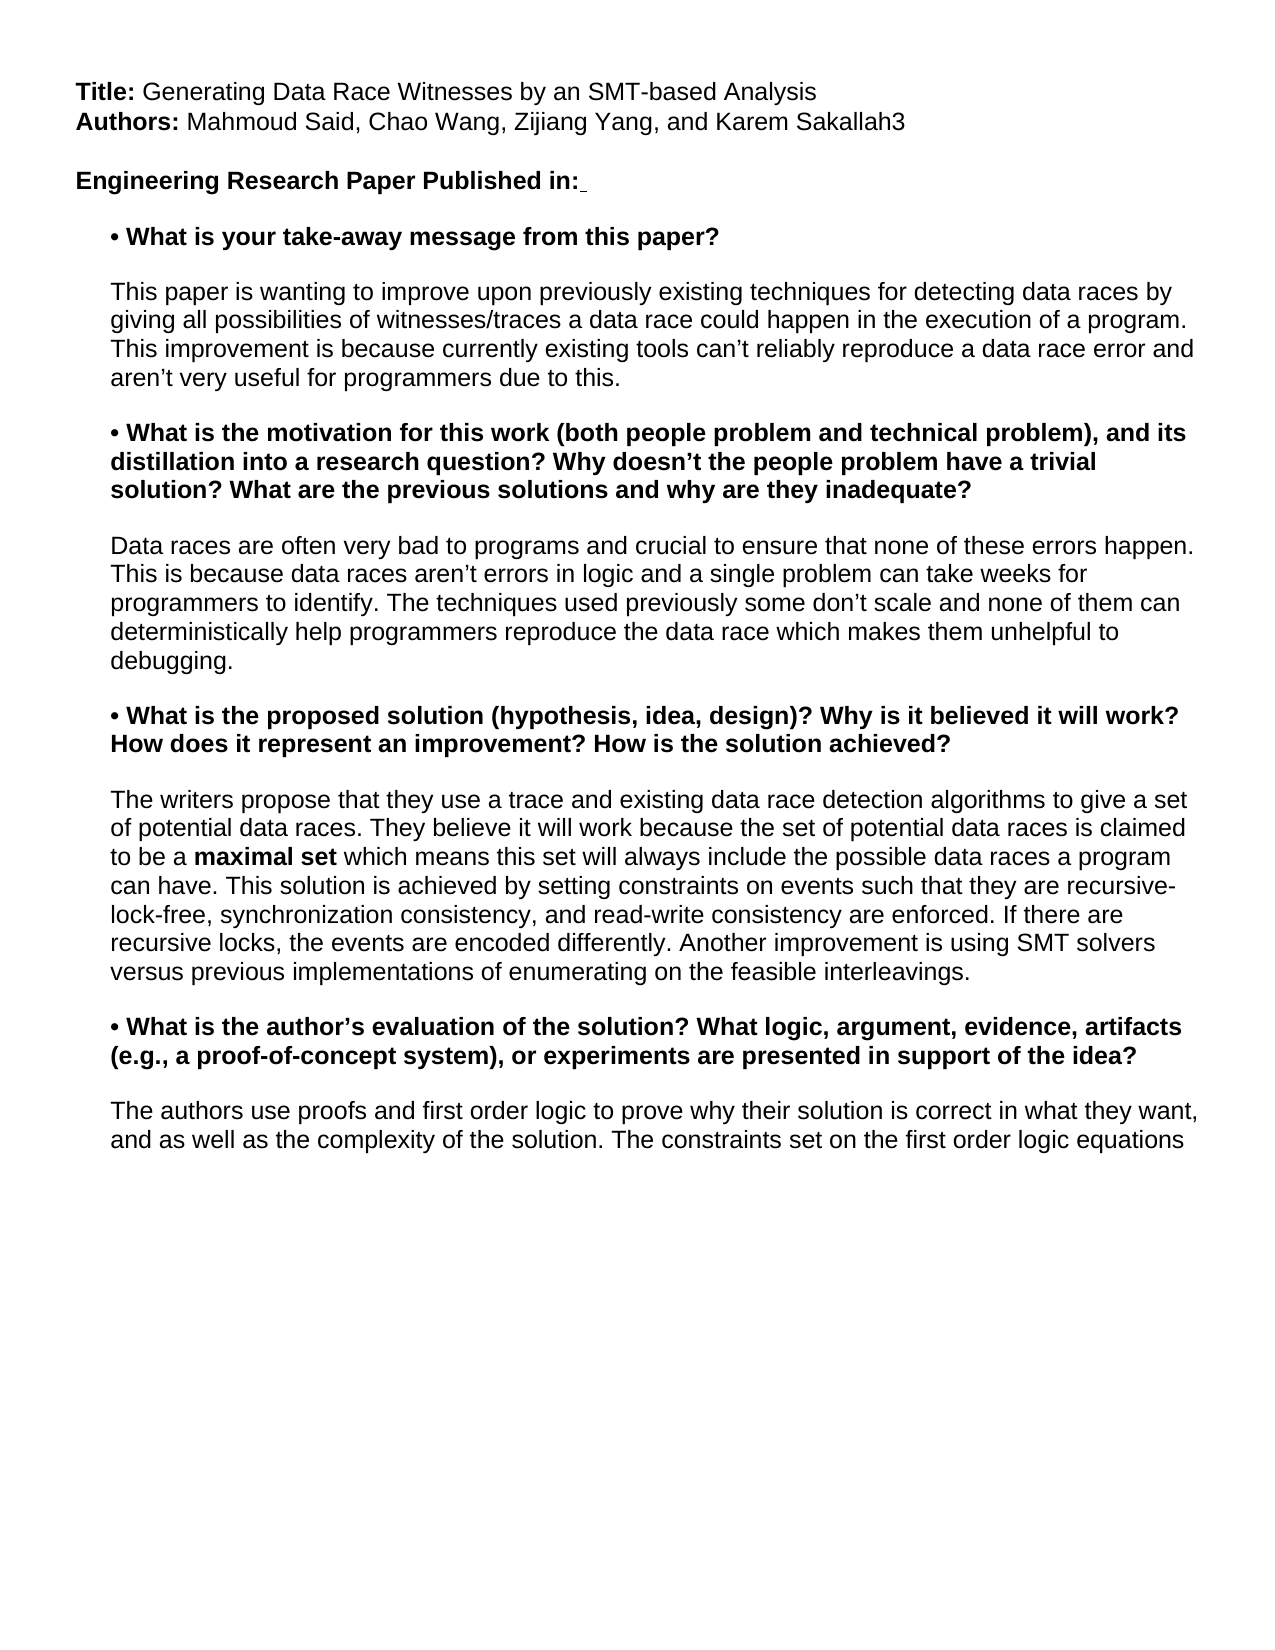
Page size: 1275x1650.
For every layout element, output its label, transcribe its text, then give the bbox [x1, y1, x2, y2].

text • What is your take-away message from this paper? [110, 222, 1201, 250]
text • What is the proposed solution (hypothesis, idea, design)? Why is it believed it will work? How does it represent an improvement? How is the solution achieved? [110, 701, 1201, 758]
text Engineering Research Paper Published in: [75, 166, 1201, 194]
text This paper is wanting to improve upon previously existing techniques for detecting data races by giving all possibilities of witnesses/traces a data race could happen in the execution of a program. This improvement is because currently existing tools can’t reliably reproduce a data race error and aren’t very useful for programmers due to this. [110, 277, 1201, 392]
text Authors: Mahmoud Said, Chao Wang, Zijiang Yang, and Karem Sakallah3 [75, 106, 1201, 135]
text The writers propose that they use a trace and existing data race detection algorithms to give a set of potential data races. They believe it will work because the set of potential data races is claimed to be a maximal set which means this set will always include the possible data races a program can have. This solution is achieved by setting constraints on events such that they are recursive-lock-free, synchronization consistency, and read-write consistency are enforced. If there are recursive locks, the events are encoded differently. Another improvement is using SMT solvers versus previous implementations of enumerating on the feasible interleavings. [110, 784, 1201, 986]
text The authors use proofs and first order logic to prove why their solution is correct in what they want, and as well as the complexity of the solution. The constraints set on the first order logic equations they use and proof for how the constraints on the equation ensure that all possible witnesses are created yet still optimizes it to some extent. The experiments are also given and they claim that it is scalable to medium length traces. A problem here that is given is that they evaluate with the potential data races don’t have concrete witnesses due to the algorithms that detect them. This makes the manual effort for programmers to check very tedious. [110, 1096, 1201, 1153]
text • What is the author’s evaluation of the solution? What logic, argument, evidence, artifacts (e.g., a proof-of-concept system), or experiments are presented in support of the idea? [110, 1012, 1201, 1070]
text Title: Generating Data Race Witnesses by an SMT-based Analysis [75, 77, 1201, 106]
text • What is the motivation for this work (both people problem and technical problem), and its distillation into a research question? Why doesn’t the people problem have a trivial solution? What are the previous solutions and why are they inadequate? [110, 418, 1201, 504]
text Data races are often very bad to programs and crucial to ensure that none of these errors happen. This is because data races aren’t errors in logic and a single problem can take weeks for programmers to identify. The techniques used previously some don’t scale and none of them can deterministically help programmers reproduce the data race which makes them unhelpful to debugging. [110, 531, 1201, 674]
